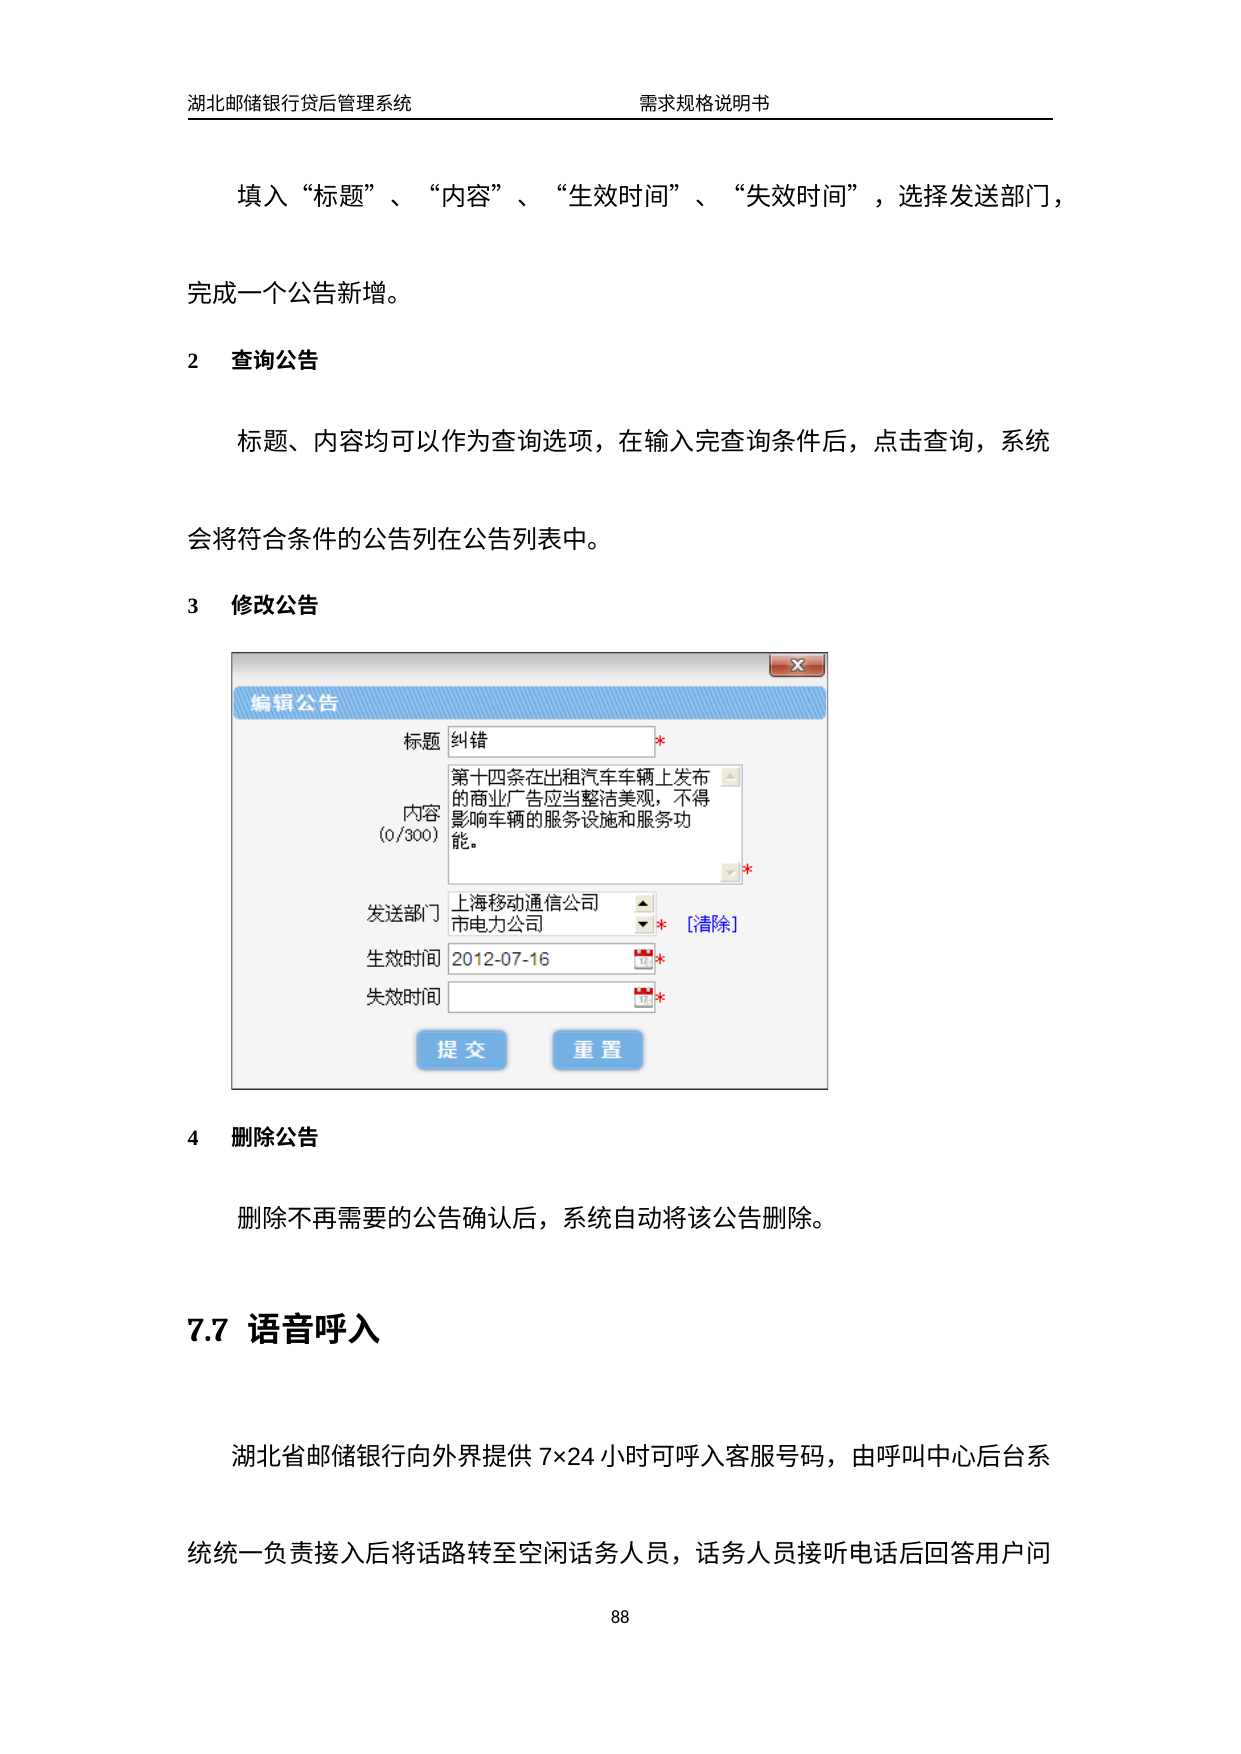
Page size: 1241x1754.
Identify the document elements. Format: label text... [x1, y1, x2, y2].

picture [231, 652, 829, 1090]
list 查询公告 [187, 343, 1053, 375]
text 填入“标题”、“内容”、“生效时间”、“失效时间”，选择发送部门，完成一个公告新增。 [187, 162, 1053, 324]
list 修改公告 [187, 588, 1053, 620]
text 标题、内容均可以作为查询选项，在输入完查询条件后，点击查询，系统会将符合条件的公告列在公告列表中。 [187, 407, 1053, 570]
subtitle 语音呼入 [187, 1295, 1053, 1360]
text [187, 1422, 1053, 1584]
list 删除公告 [187, 1120, 1053, 1152]
text 删除不再需要的公告确认后，系统自动将该公告删除。 [187, 1184, 1053, 1249]
